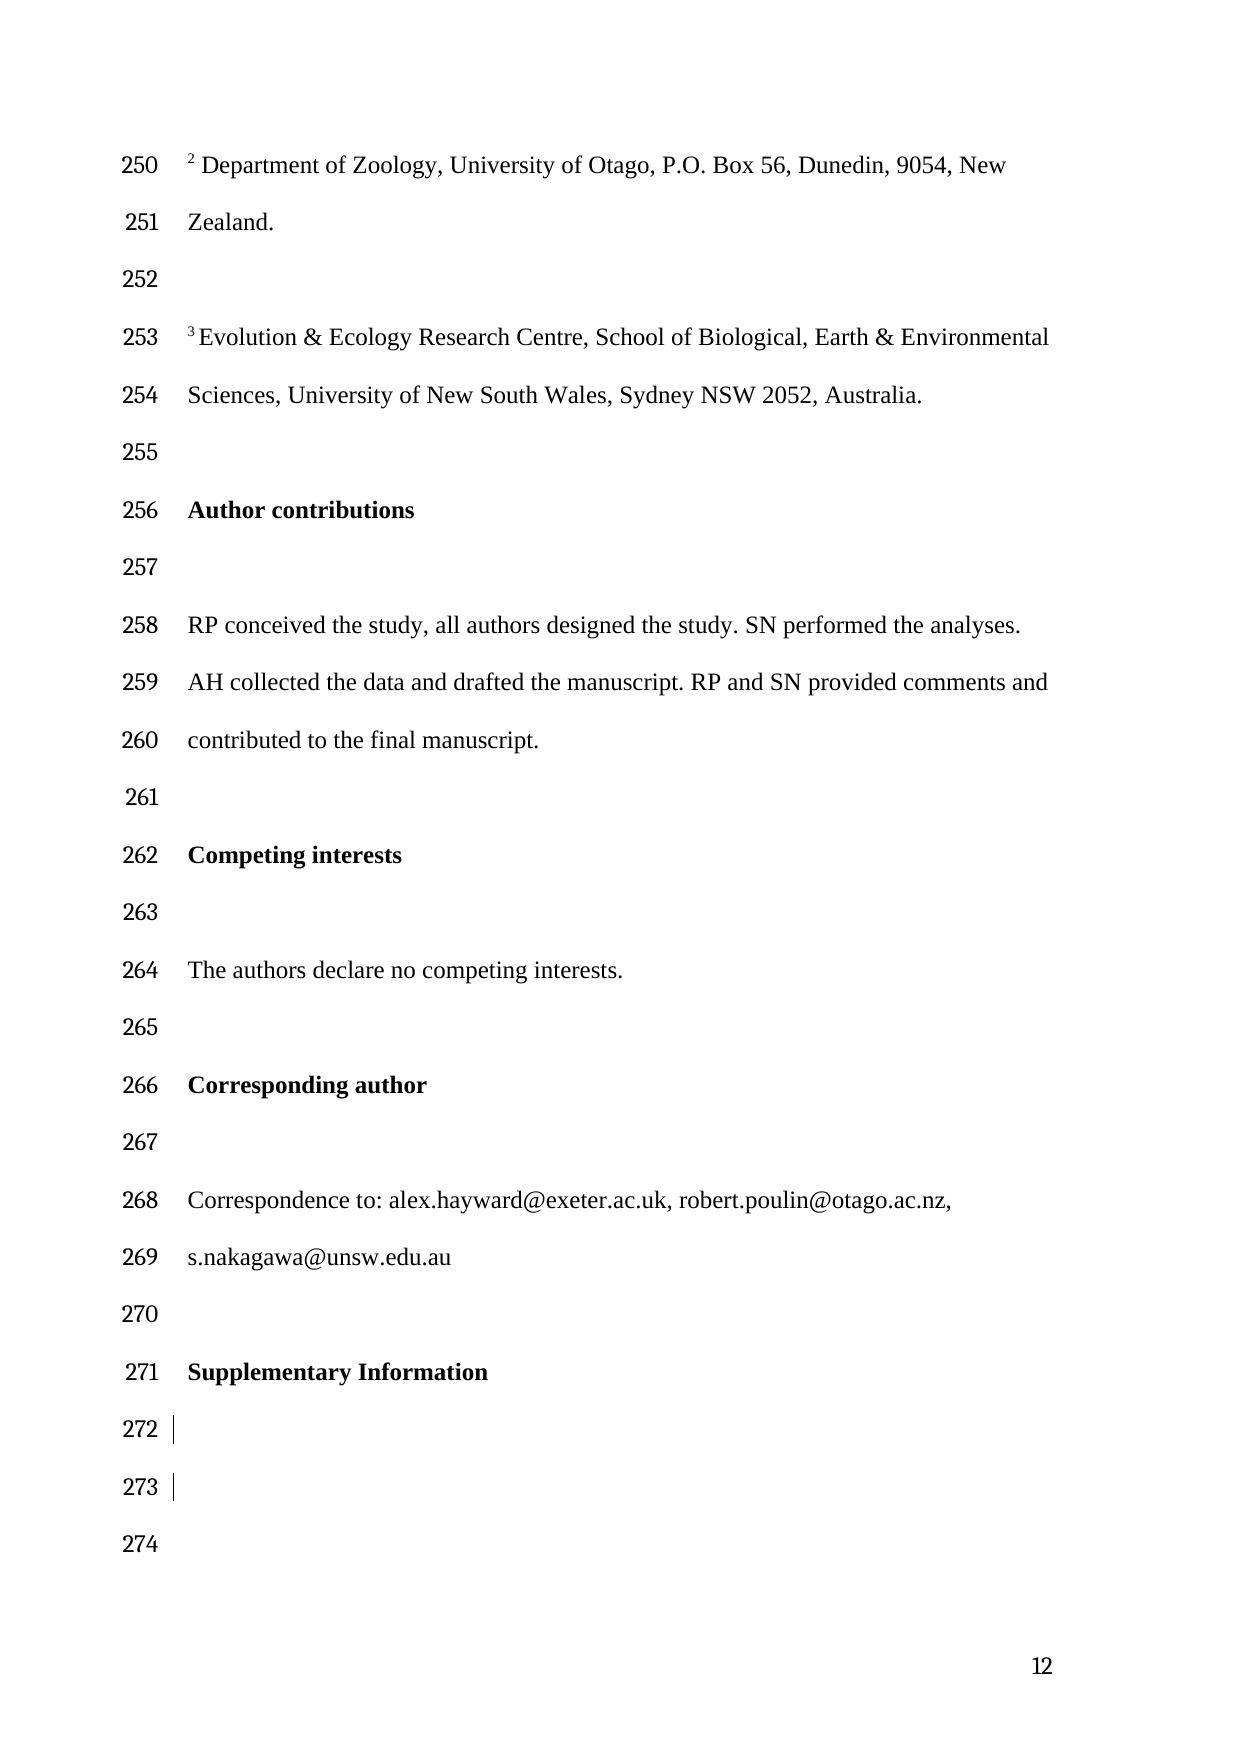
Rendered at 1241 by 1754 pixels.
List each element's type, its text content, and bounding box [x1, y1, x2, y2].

text Author contributions [187, 495, 1053, 524]
text The authors declare no competing interests. [187, 955, 1053, 984]
text Correspondence to: alex.hayward@exeter.ac.uk, robert.poulin@otago.ac.nz, s.nakagawa@unsw.edu.au [187, 1185, 1053, 1271]
text Supplementary Information [187, 1357, 1053, 1386]
text Corresponding author [187, 1070, 1053, 1099]
text 3 Evolution & Ecology Research Centre, School of Biological, Earth & Environmental Sciences, University of New South Wales, Sydney NSW 2052, Australia. [187, 322, 1053, 409]
text RP conceived the study, all authors designed the study. SN performed the analyses. AH collected the data and drafted the manuscript. RP and SN provided comments and contributed to the final manuscript. [187, 610, 1053, 754]
text Competing interests [187, 840, 1053, 869]
text 2 Department of Zoology, University of Otago, P.O. Box 56, Dunedin, 9054, New Zealand. [187, 150, 1053, 236]
